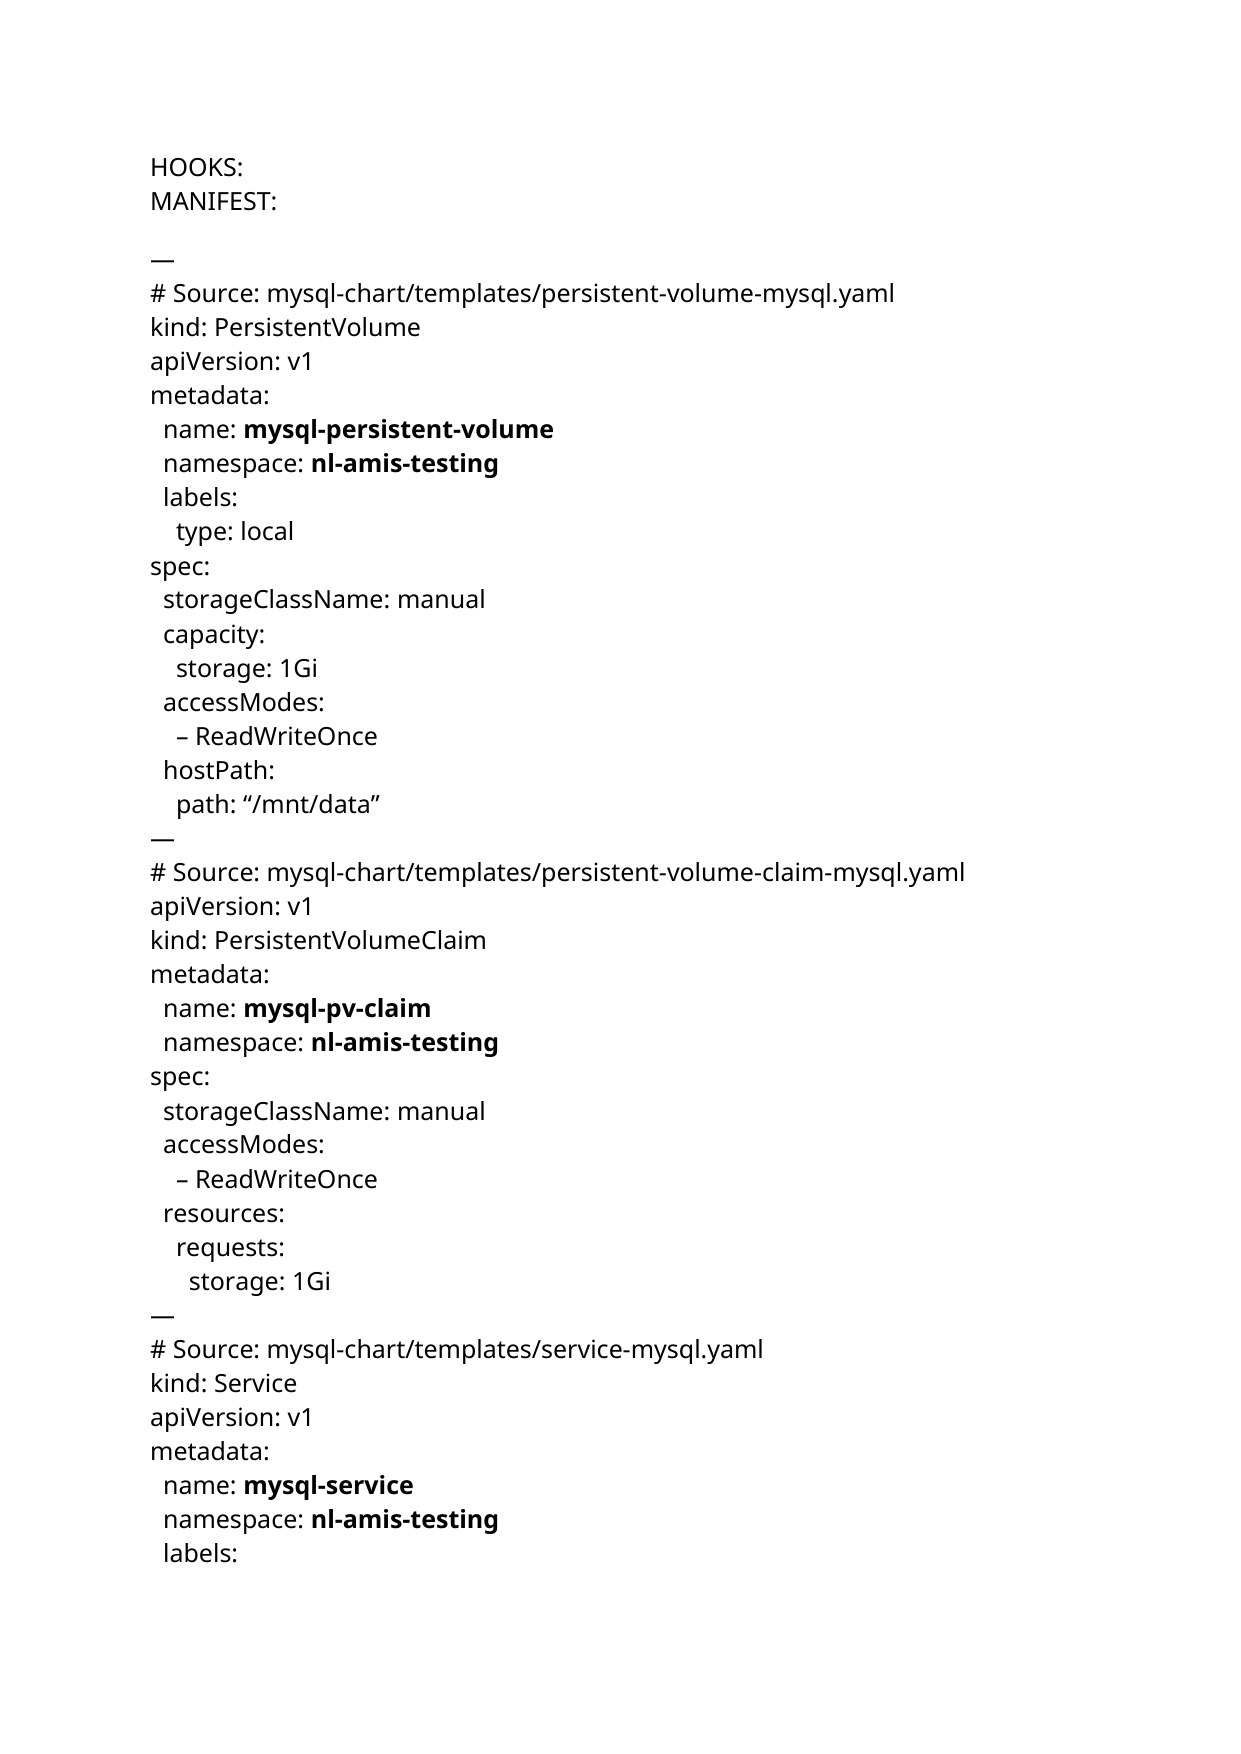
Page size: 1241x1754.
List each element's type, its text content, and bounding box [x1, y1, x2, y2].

text HOOKS: MANIFEST: [150, 150, 1090, 218]
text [150, 242, 1090, 1570]
